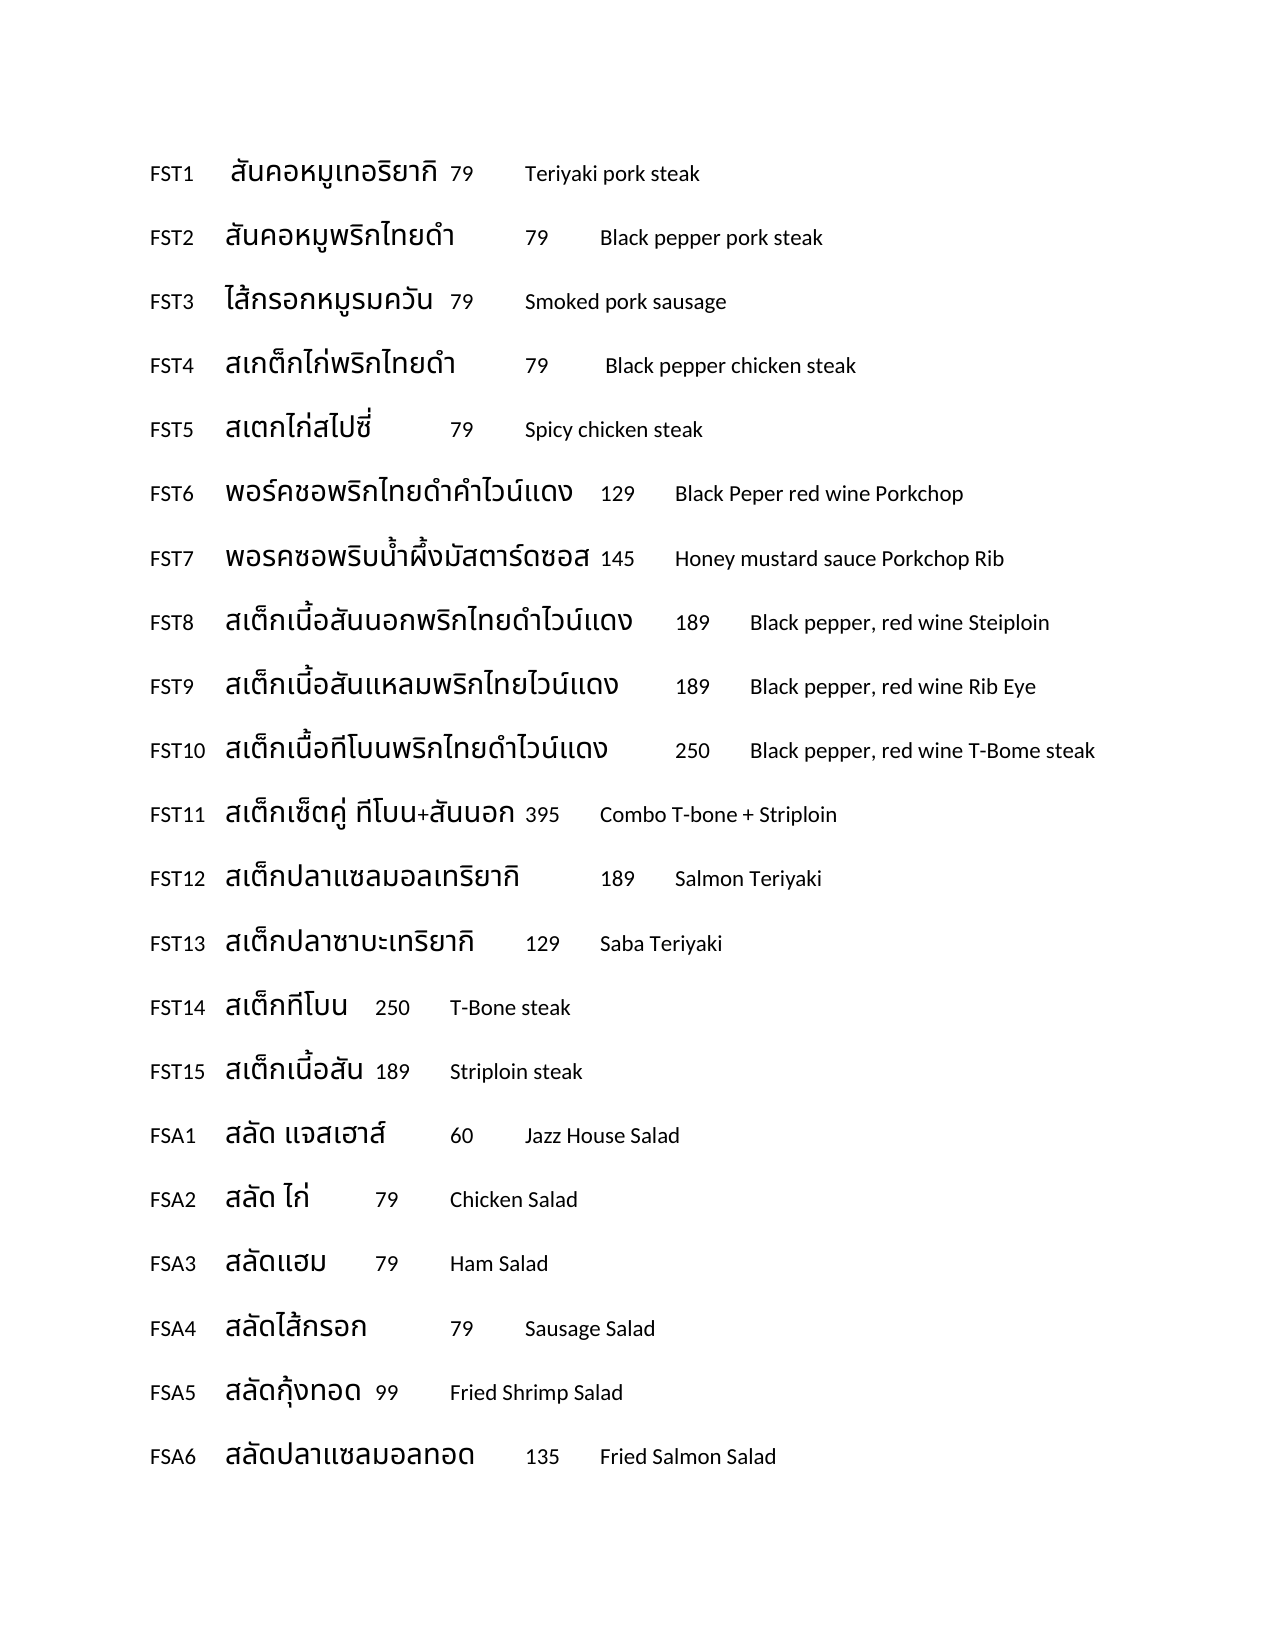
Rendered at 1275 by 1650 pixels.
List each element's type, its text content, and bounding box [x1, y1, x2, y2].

text FSA1 สลัด แจสเฮาส์ 60 Jazz House Salad [150, 1112, 1125, 1157]
text FSA2 สลัด ไก่ 79 Chicken Salad [150, 1177, 1125, 1221]
text FST4 สเกต็กไก่พริกไทยดำ 79 Black pepper chicken steak [150, 342, 1125, 387]
text FST14 สเต็กทีโบน 250 T-Bone steak [150, 984, 1125, 1028]
text FSA5 สลัดกุ้งทอด 99 Fried Shrimp Salad [150, 1369, 1125, 1413]
text FST2 สันคอหมูพริกไทยดำ 79 Black pepper pork steak [150, 214, 1125, 258]
text FST6 พอร์คชอพริกไทยดำคำไวน์แดง 129 Black Peper red wine Porkchop [150, 471, 1125, 515]
text FST5 สเตกไก่สไปซี่ 79 Spicy chicken steak [150, 407, 1125, 451]
text FST10 สเต็กเนื้อทีโบนพริกไทยดำไวน์แดง 250 Black pepper, red wine T-Bome steak [150, 727, 1125, 772]
text FST7 พอรคซอพริบน้ำผึ้งมัสตาร์ดซอส 145 Honey mustard sauce Porkchop Rib [150, 535, 1125, 579]
text FSA3 สลัดแฮม 79 Ham Salad [150, 1241, 1125, 1285]
text FST3 ไส้กรอกหมูรมควัน 79 Smoked pork sausage [150, 278, 1125, 322]
text FSA6 สลัดปลาแซลมอลทอด 135 Fried Salmon Salad [150, 1433, 1125, 1477]
text FST8 สเต็กเนี้อสันนอกพริกไทยดำไวน์แดง 189 Black pepper, red wine Steiploin [150, 599, 1125, 643]
text FST11 สเต็กเซ็ตคู่ ทีโบน+สันนอก 395 Combo T-bone + Striploin [150, 792, 1125, 836]
text FST12 สเต็กปลาแซลมอลเทริยากิ 189 Salmon Teriyaki [150, 856, 1125, 900]
text FST13 สเต็กปลาซาบะเทริยากิ 129 Saba Teriyaki [150, 920, 1125, 964]
text FST1 สันคอหมูเทอริยากิ 79 Teriyaki pork steak [150, 150, 1125, 194]
text FSA4 สลัดไส้กรอก 79 Sausage Salad [150, 1305, 1125, 1349]
text FST9 สเต็กเนี้อสันแหลมพริกไทยไวน์แดง 189 Black pepper, red wine Rib Eye [150, 663, 1125, 707]
text FST15 สเต็กเนี้อสัน 189 Striploin steak [150, 1048, 1125, 1092]
